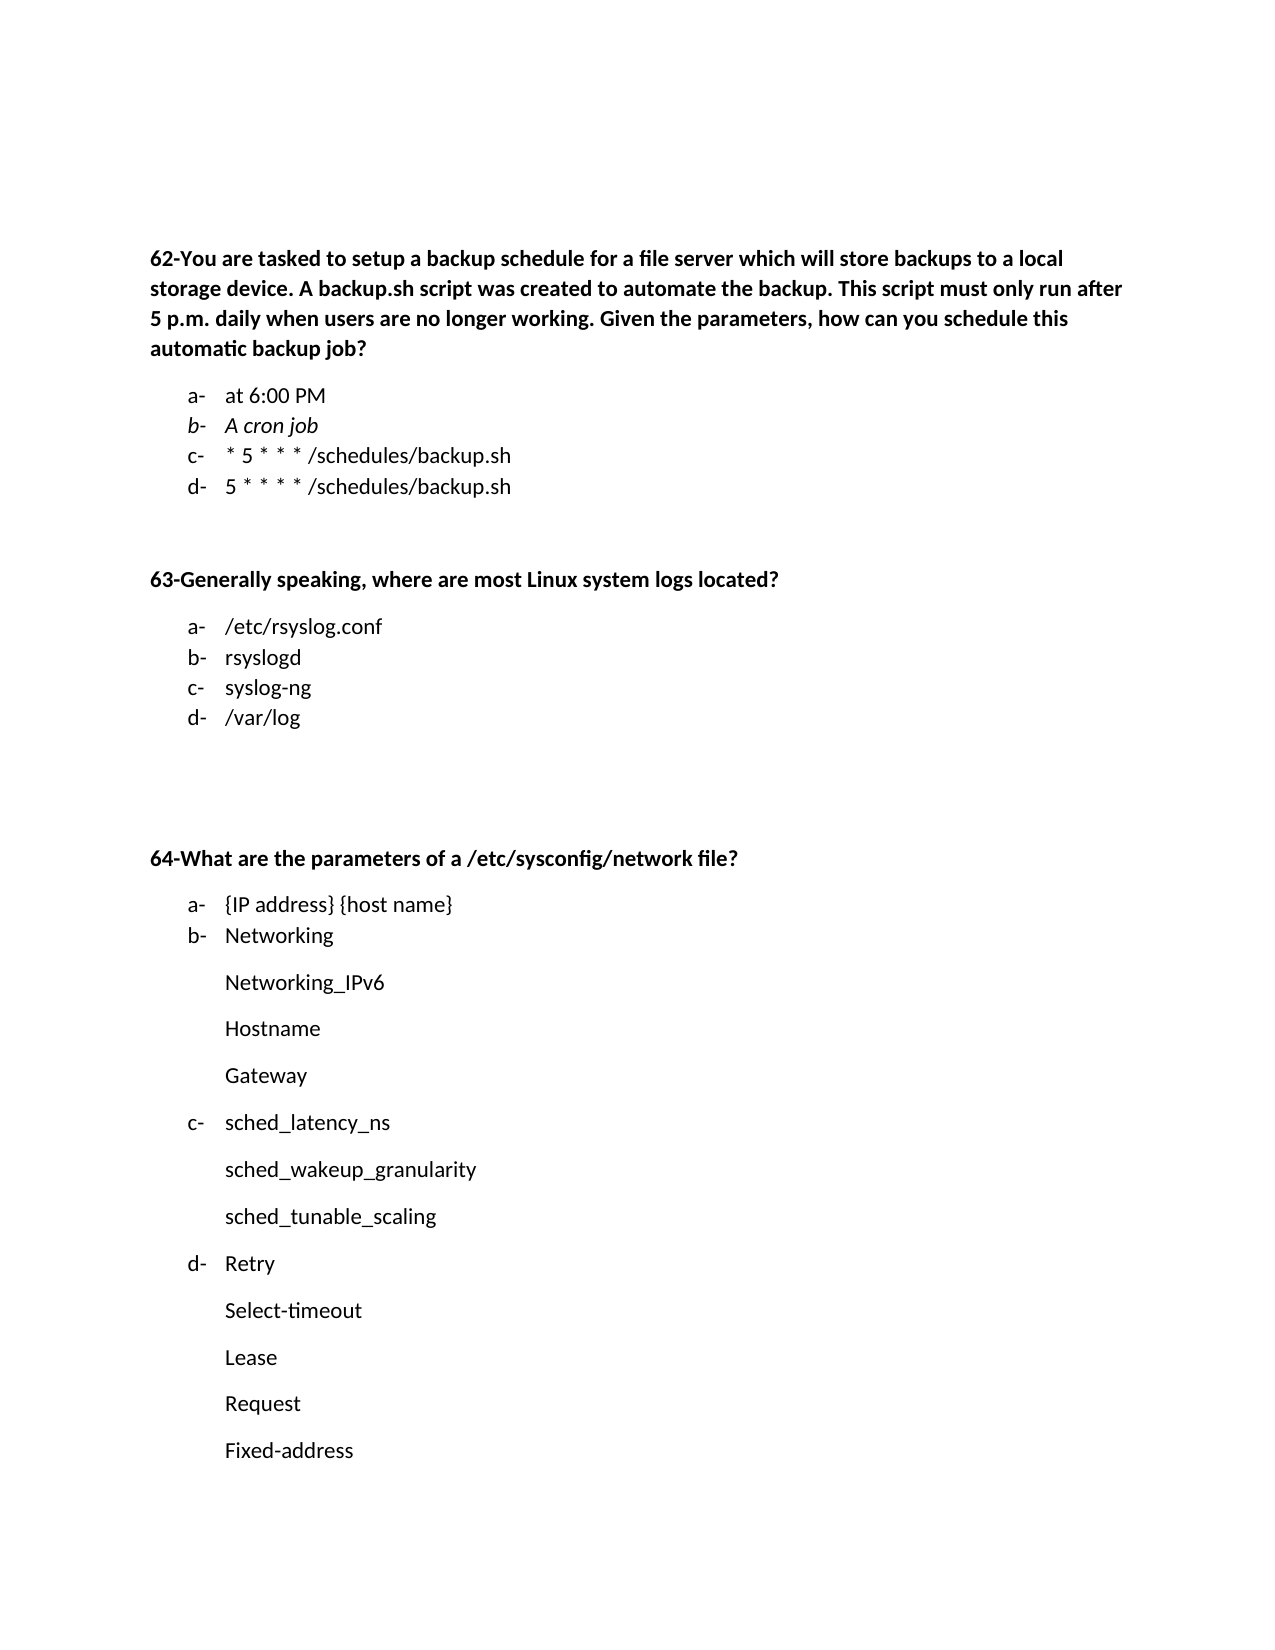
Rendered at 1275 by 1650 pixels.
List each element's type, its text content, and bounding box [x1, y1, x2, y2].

text Hostname [225, 1014, 1125, 1043]
text Networking_IPv6 [225, 968, 1125, 996]
list Retry [187, 1249, 1125, 1277]
list syslog-ng [187, 673, 1125, 701]
text Fixed-address [225, 1436, 1125, 1464]
text 62-You are tasked to setup a backup schedule for a file server which will store backups to a local storage device. A backup.sh script was created to automate the backup. This script must only run after 5 p.m. daily when users are no longer working. Given the parameters, how can you schedule this automatic backup job? [150, 244, 1125, 362]
text Lease [225, 1343, 1125, 1371]
list sched_latency_ns [187, 1108, 1125, 1136]
text Select-timeout [225, 1296, 1125, 1324]
list /etc/rsyslog.conf [187, 612, 1125, 641]
list {IP address} {host name} [187, 891, 1125, 919]
list A cron job [187, 411, 1125, 439]
text 64-What are the parameters of a /etc/sysconfig/network file? [150, 844, 1125, 872]
list * 5 * * * /schedules/backup.sh [187, 442, 1125, 470]
text Request [225, 1389, 1125, 1418]
list 5 * * * * /schedules/backup.sh [187, 472, 1125, 500]
list /var/log [187, 703, 1125, 731]
text 63-Generally speaking, where are most Linux system logs located? [150, 566, 1125, 594]
text sched_tunable_scaling [225, 1202, 1125, 1230]
list at 6:00 PM [187, 381, 1125, 409]
text sched_wakeup_granularity [225, 1155, 1125, 1183]
text Gateway [225, 1061, 1125, 1089]
list rsyslogd [187, 643, 1125, 671]
list Networking [187, 921, 1125, 949]
